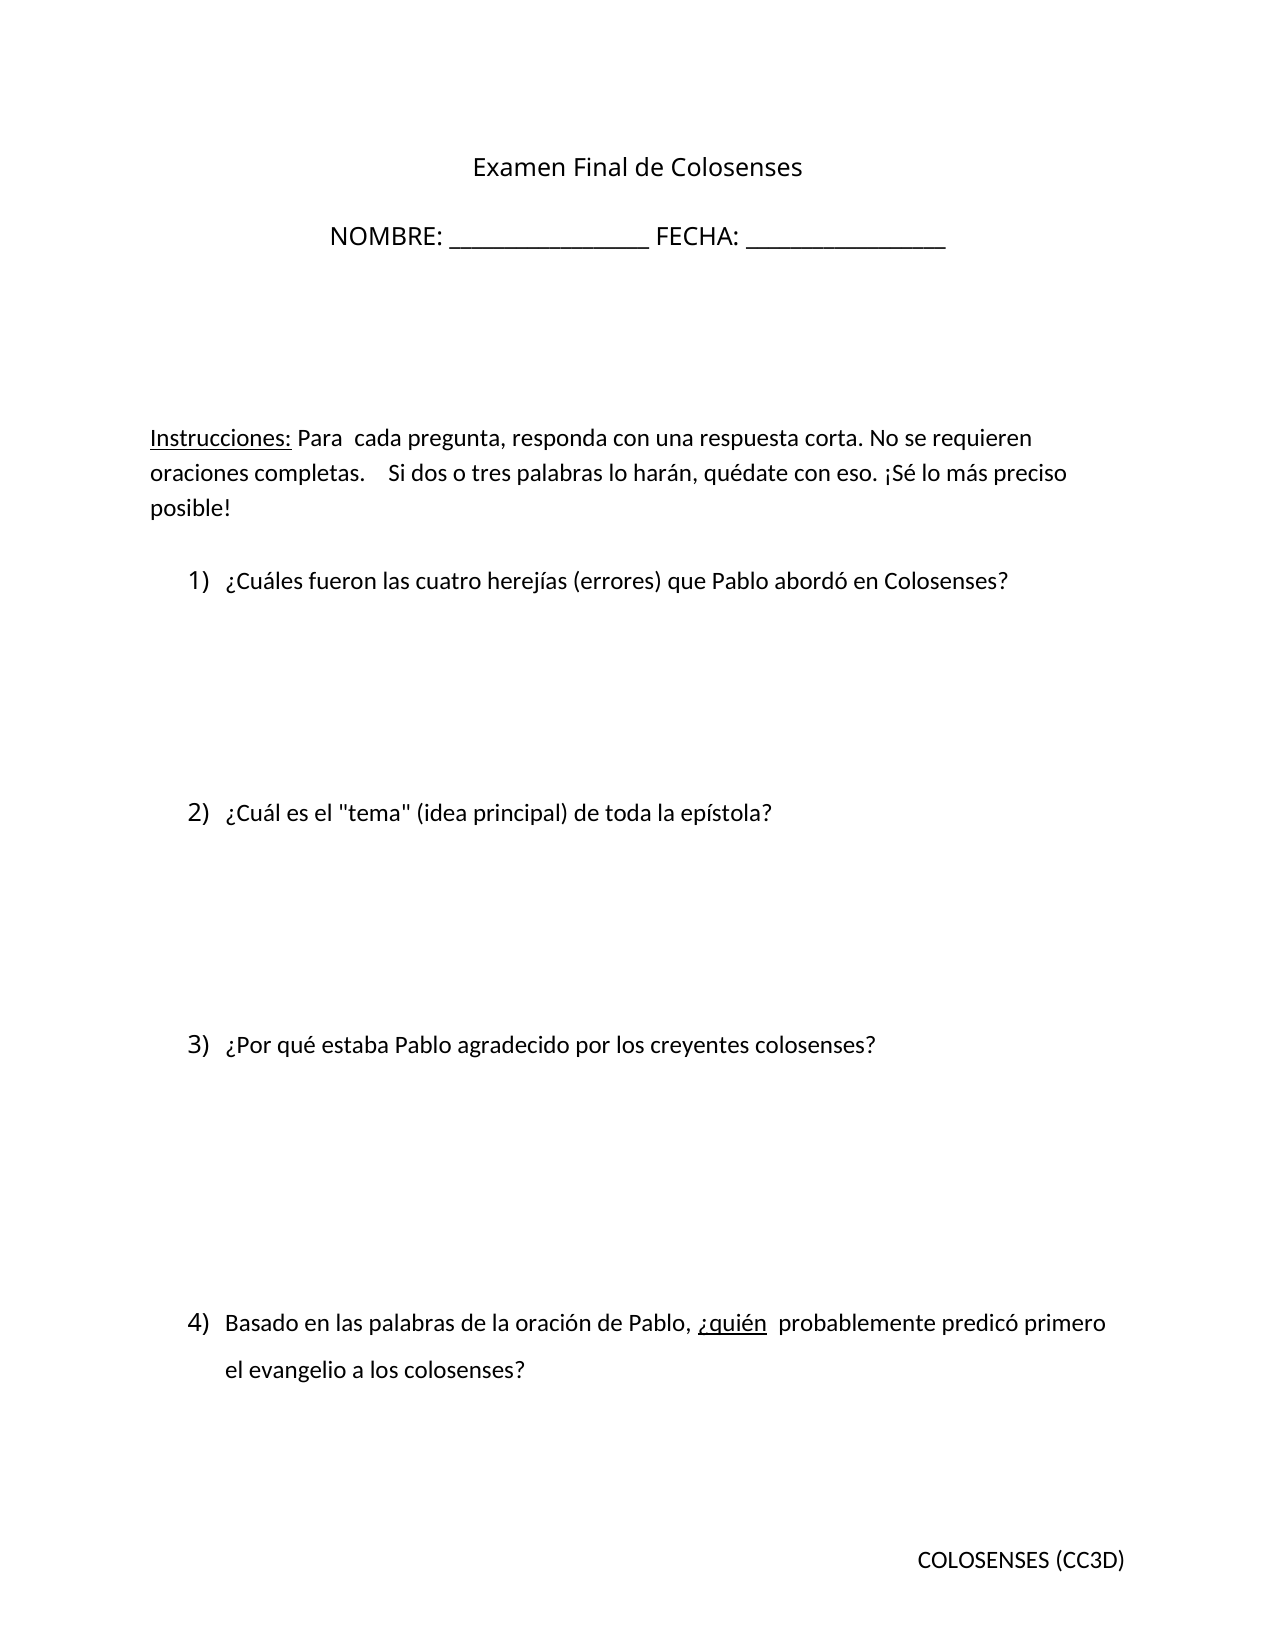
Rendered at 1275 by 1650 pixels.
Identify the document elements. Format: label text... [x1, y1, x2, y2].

text Examen Final de Colosenses [150, 150, 1125, 184]
text NOMBRE: __________________ FECHA: __________________ [150, 218, 1125, 252]
list ¿Por qué estaba Pablo agradecido por los creyentes colosenses? [187, 1027, 1125, 1107]
list ¿Cuáles fueron las cuatro herejías (errores) que Pablo abordó en Colosenses? [187, 562, 1125, 642]
list ¿Cuál es el "tema" (idea principal) de toda la epístola? [187, 795, 1125, 874]
list Basado en las palabras de la oración de Pablo, ¿quién probablemente predicó primero el evangelio a los colosenses? [187, 1305, 1125, 1430]
text Instrucciones: Para cada pregunta, responda con una respuesta corta. No se requieren oraciones completas. Si dos o tres palabras lo harán, quédate con eso. ¡Sé lo más preciso posible! [150, 422, 1125, 558]
